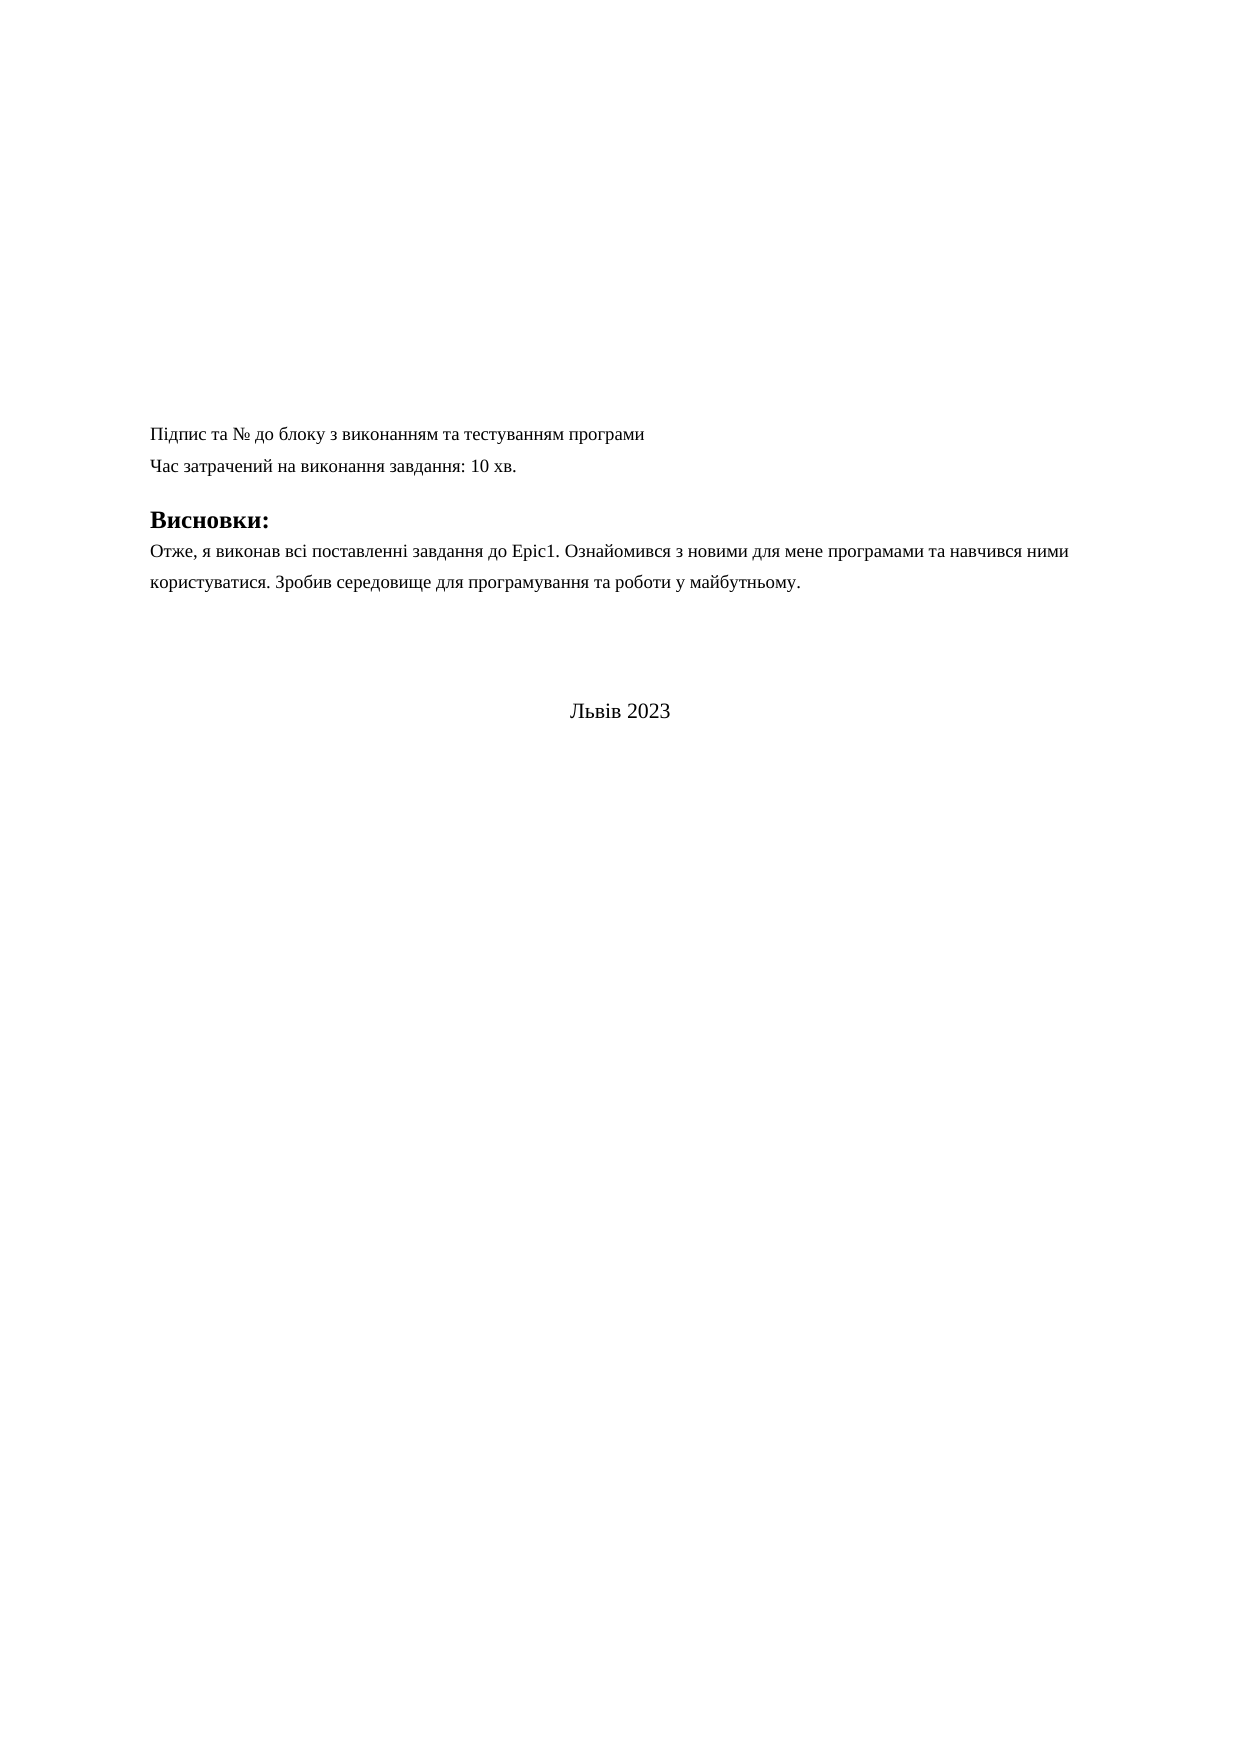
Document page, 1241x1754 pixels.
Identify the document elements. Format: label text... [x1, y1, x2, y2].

text Час затрачений на виконання завдання: 10 хв. [150, 455, 1090, 476]
text Отже, я виконав всі поставленні завдання до Epic1. Ознайомився з новими для мене програмами та навчився ними користуватися. Зробив середовище для програмування та роботи у майбутньому. [150, 540, 1090, 593]
text Львів 2023 [150, 698, 1090, 723]
text Висновки: [150, 505, 1090, 534]
text Підпис та № до блоку з виконанням та тестуванням програми [150, 423, 1090, 445]
